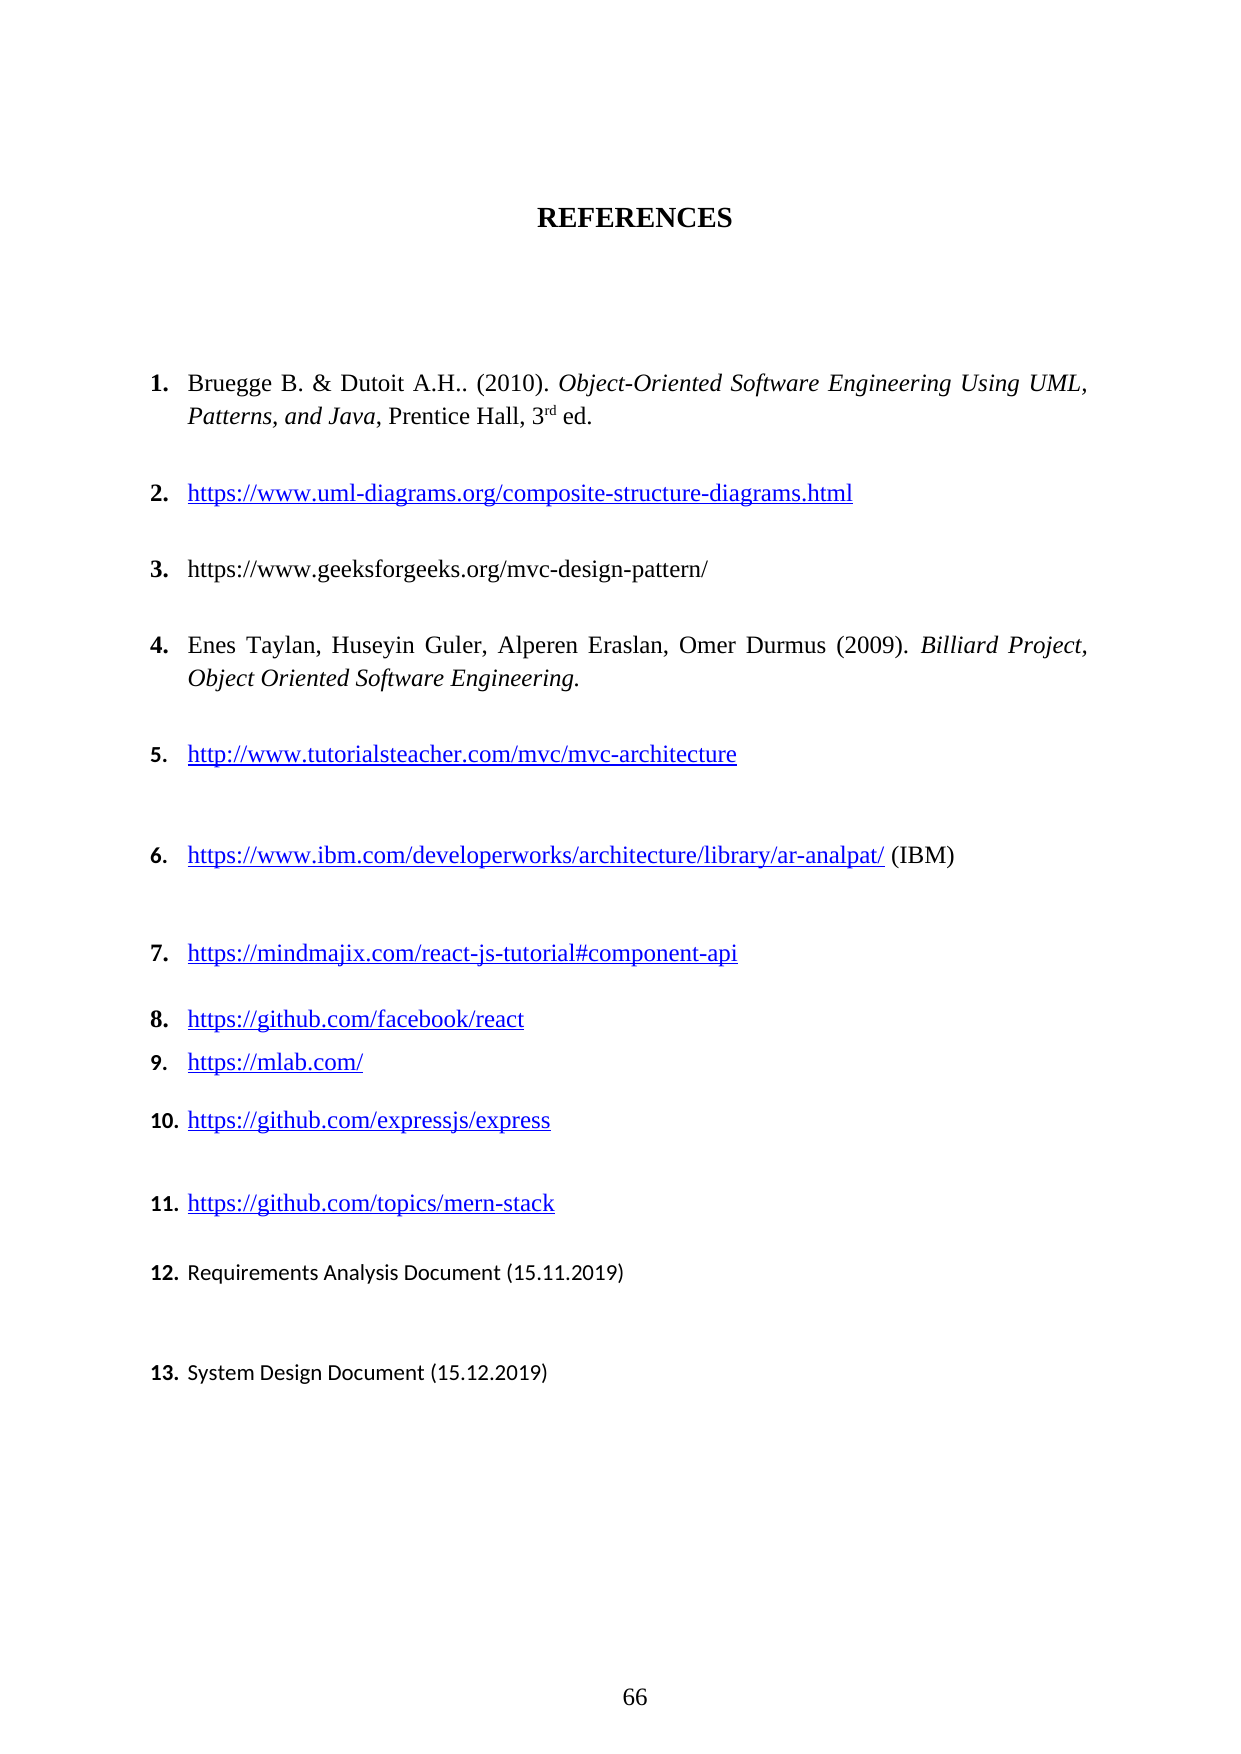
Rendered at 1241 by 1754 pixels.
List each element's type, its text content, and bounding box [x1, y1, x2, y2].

list https://www.geeksforgeeks.org/mvc-design-pattern/ [150, 554, 1090, 582]
subtitle REFERENCES [150, 200, 1090, 233]
list Bruegge B. & Dutoit A.H.. (2010). Object-Oriented Software Engineering Using UML, Patterns, and Java, Prentice Hall, 3rd ed. [150, 368, 1090, 430]
list https://mindmajix.com/react-js-tutorial#component-api [150, 938, 1090, 967]
list https://github.com/facebook/react [150, 1004, 1090, 1033]
list http://www.tutorialsteacher.com/mvc/mvc-architecture [150, 739, 1090, 768]
list https://github.com/topics/mern-stack [150, 1188, 1090, 1217]
list System Design Document (15.12.2019) [150, 1358, 1090, 1386]
list https://github.com/expressjs/express [150, 1105, 1090, 1134]
list https://mlab.com/ [150, 1047, 1090, 1076]
list Requirements Analysis Document (15.11.2019) [150, 1258, 1090, 1286]
list Enes Taylan, Huseyin Guler, Alperen Eraslan, Omer Durmus (2009). Billiard Project, Object Oriented Software Engineering. [150, 630, 1090, 692]
list https://www.uml-diagrams.org/composite-structure-diagrams.html [150, 478, 1090, 506]
list https://www.ibm.com/developerworks/architecture/library/ar-analpat/ (IBM) [150, 841, 1090, 869]
